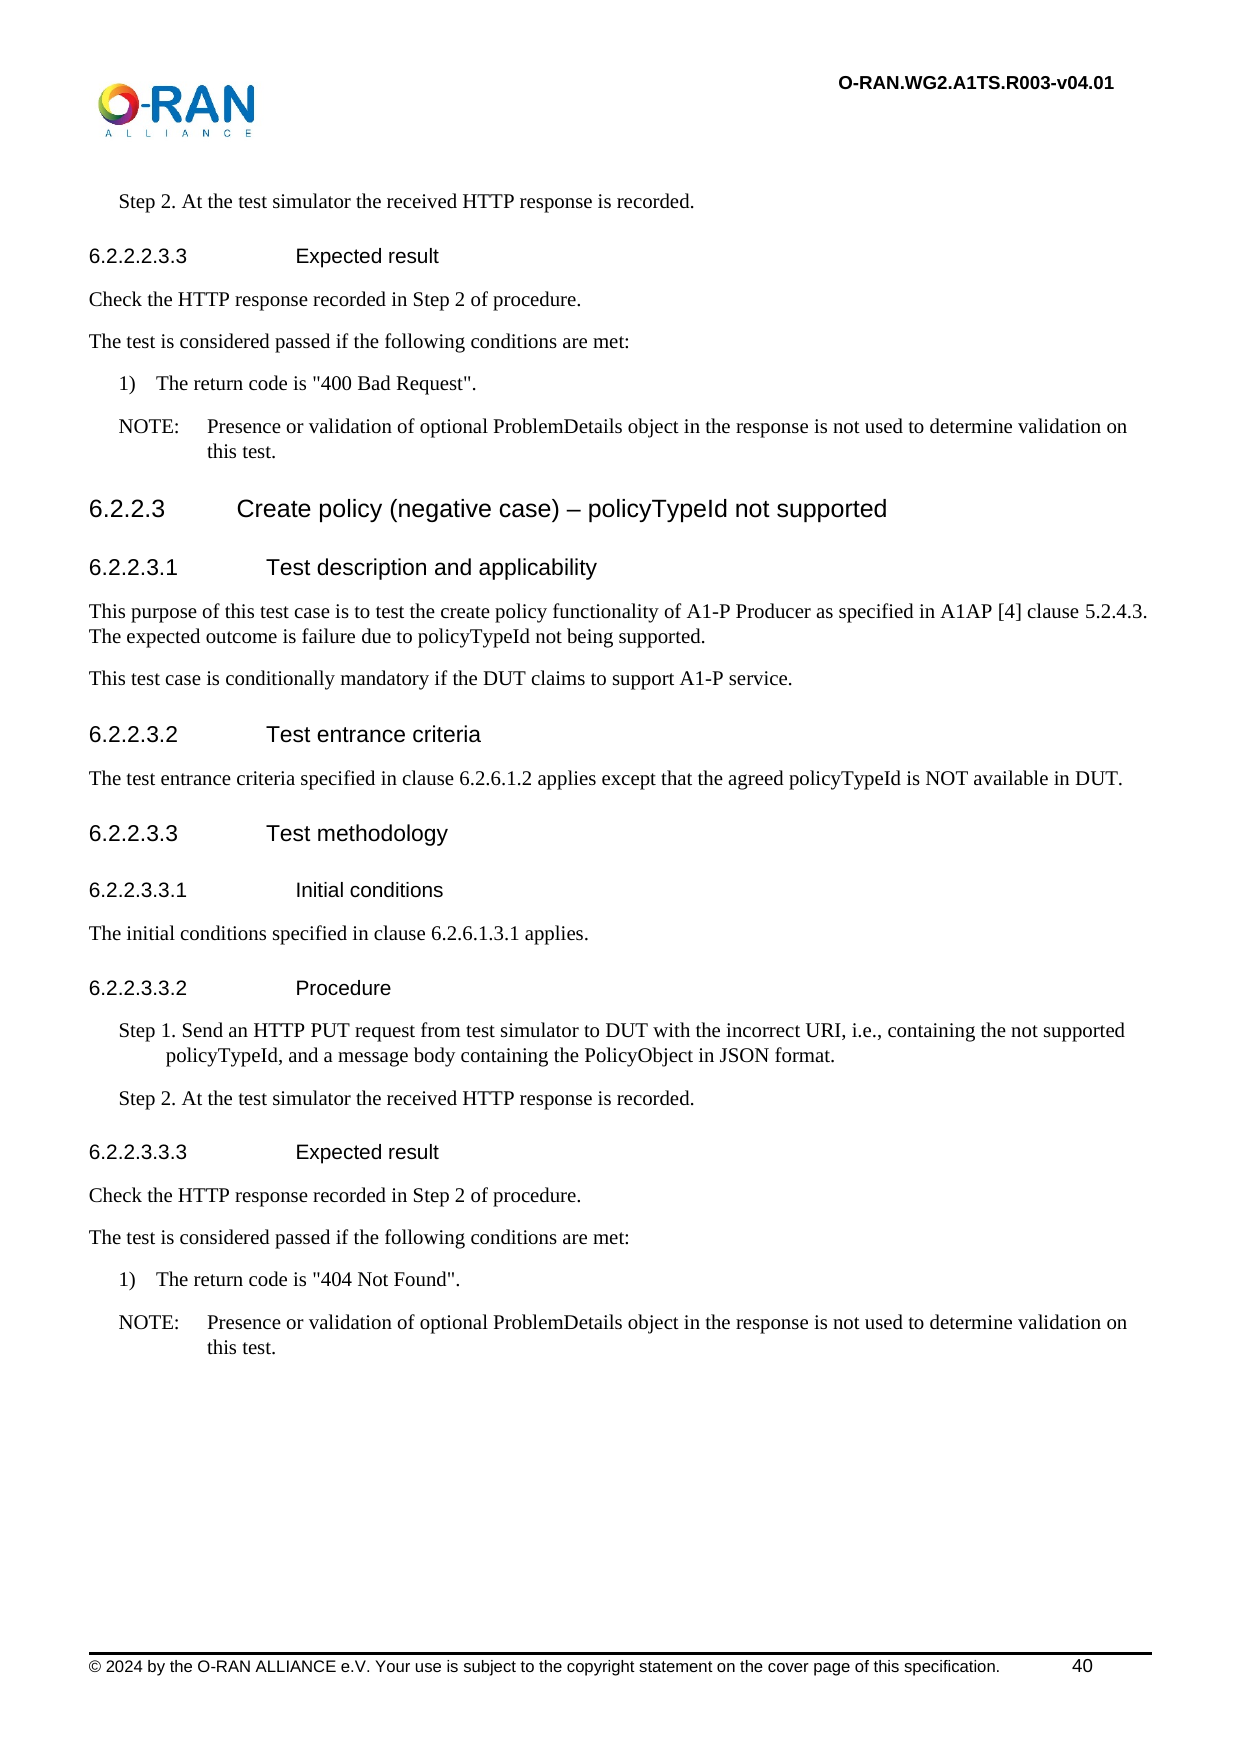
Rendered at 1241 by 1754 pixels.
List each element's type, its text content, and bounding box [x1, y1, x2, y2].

text NOTE: Presence or validation of optional ProblemDetails object in the response is not used to determine validation on this test. [118, 1309, 1152, 1359]
text NOTE: Presence or validation of optional ProblemDetails object in the response is not used to determine validation on this test. [118, 413, 1152, 463]
subtitle 6.2.2.3.3 Test methodology [89, 820, 1152, 847]
text This test case is conditionally mandatory if the DUT claims to support A1-P service. [89, 666, 1152, 690]
text The test entrance criteria specified in clause 6.2.6.1.2 applies except that the agreed policyTypeId is NOT available in DUT. [89, 766, 1152, 790]
text Step 2. At the test simulator the received HTTP response is recorded. [118, 1086, 1152, 1109]
subtitle 6.2.2.3 Create policy (negative case) – policyTypeId not supported [89, 493, 1152, 522]
text This purpose of this test case is to test the create policy functionality of A1-P Producer as specified in A1AP [4] clause 5.2.4.3. The expected outcome is failure due to policyTypeId not being supported. [89, 599, 1152, 648]
text The initial conditions specified in clause 6.2.6.1.3.1 applies. [89, 921, 1152, 945]
text 6.2.2.3.3.1 Initial conditions [89, 878, 1152, 902]
text The test is considered passed if the following conditions are met: [89, 1225, 1152, 1249]
list The return code is "400 Bad Request". [118, 371, 1152, 395]
text Step 1. Send an HTTP PUT request from test simulator to DUT with the incorrect URI, i.e., containing the not supported policyTypeId, and a message body containing the PolicyObject in JSON format. [118, 1018, 1152, 1067]
subtitle 6.2.2.3.2 Test entrance criteria [89, 721, 1152, 747]
text 6.2.2.3.3.3 Expected result [89, 1140, 1152, 1164]
text Check the HTTP response recorded in Step 2 of procedure. [89, 1183, 1152, 1207]
list The return code is "404 Not Found". [118, 1267, 1152, 1291]
text Check the HTTP response recorded in Step 2 of procedure. [89, 287, 1152, 311]
text 6.2.2.3.3.2 Procedure [89, 975, 1152, 999]
text Step 2. At the test simulator the received HTTP response is recorded. [118, 189, 1152, 213]
picture [88, 70, 268, 148]
text 6.2.2.2.3.3 Expected result [89, 244, 1152, 268]
text The test is considered passed if the following conditions are met: [89, 329, 1152, 353]
subtitle 6.2.2.3.1 Test description and applicability [89, 553, 1152, 580]
